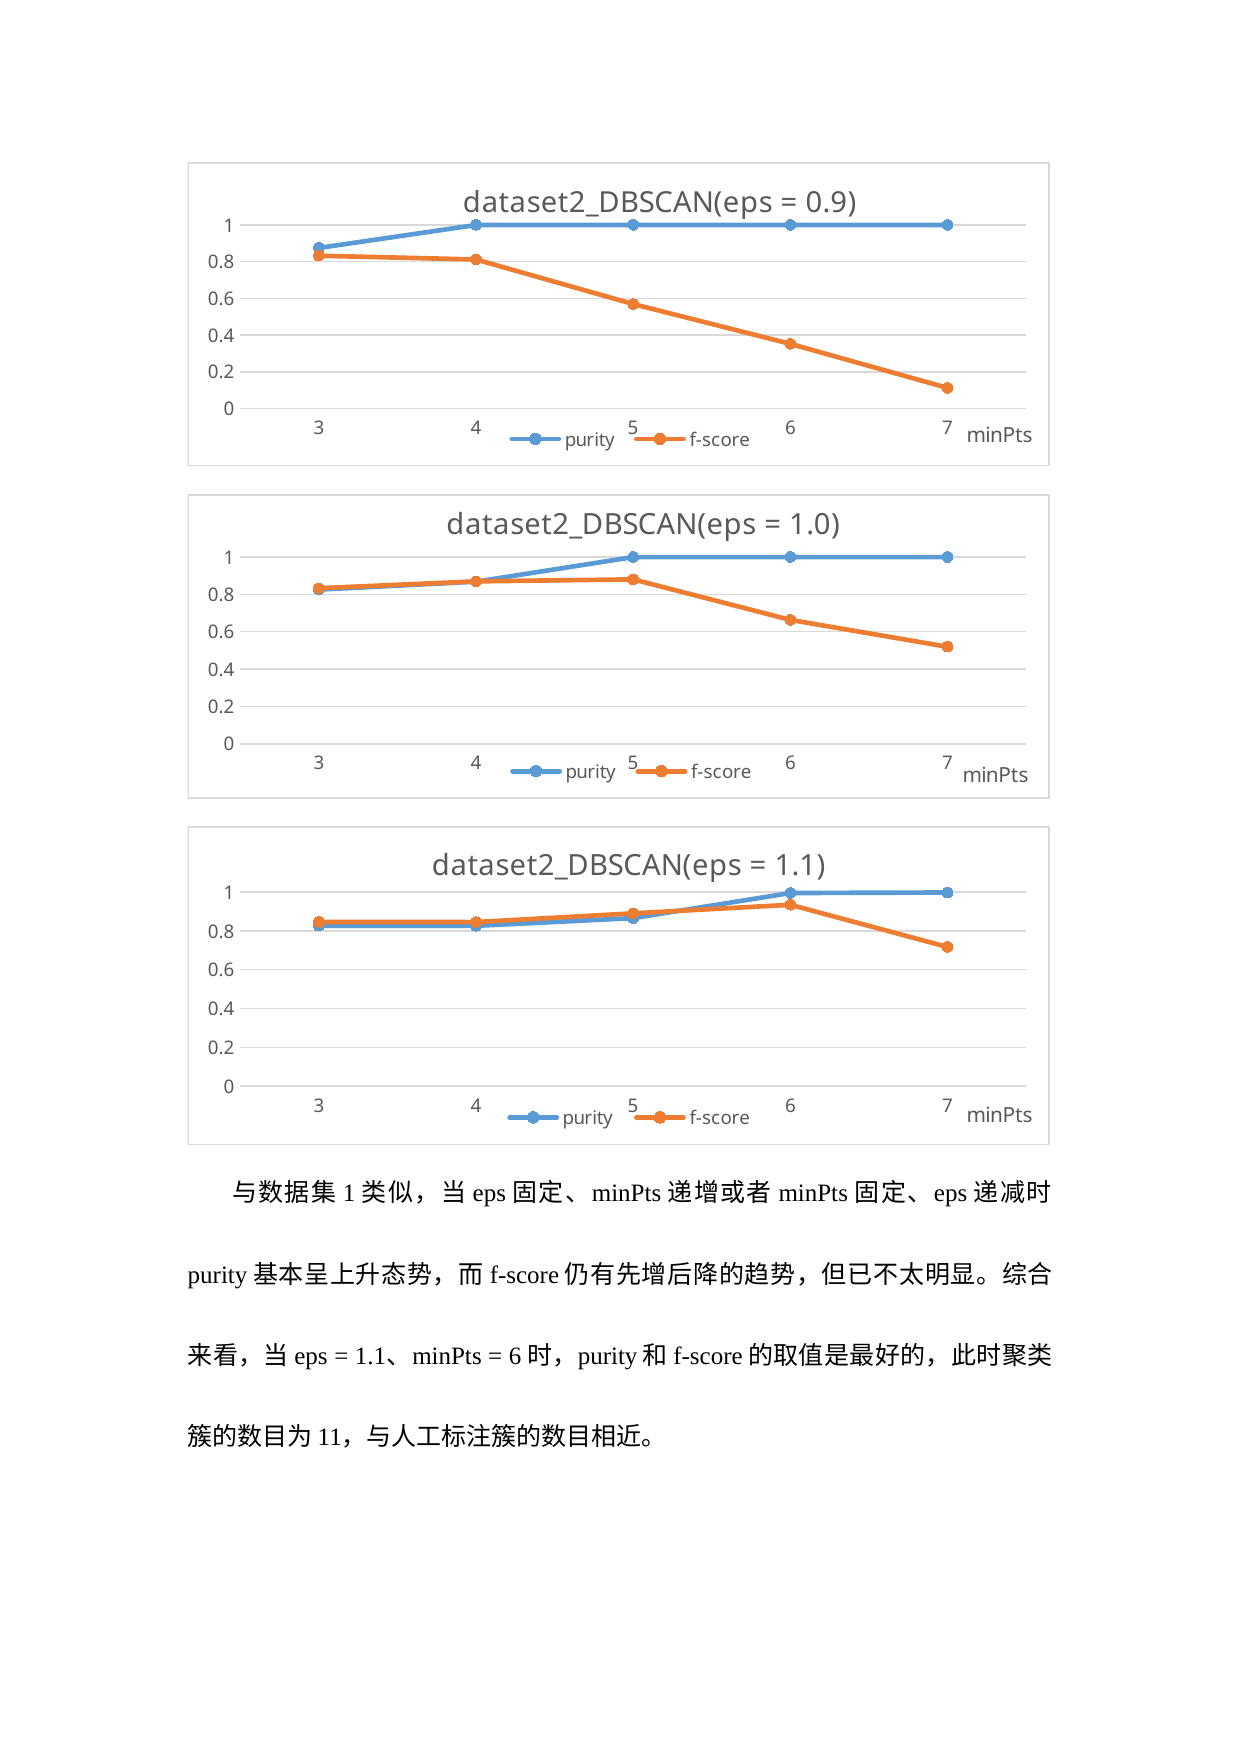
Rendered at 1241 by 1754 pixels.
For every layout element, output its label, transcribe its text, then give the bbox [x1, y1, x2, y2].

text 与数据集1类似，当eps固定、minPts递增或者minPts固定、eps递减时，purity基本呈上升态势，而f-score仍有先增后降的趋势，但已不太明显。综合来看，当eps = 1.1、minPts = 6时，purity和f-score的取值是最好的，此时聚类簇的数目为11，与人工标注簇的数目相近。 [187, 1158, 1053, 1467]
